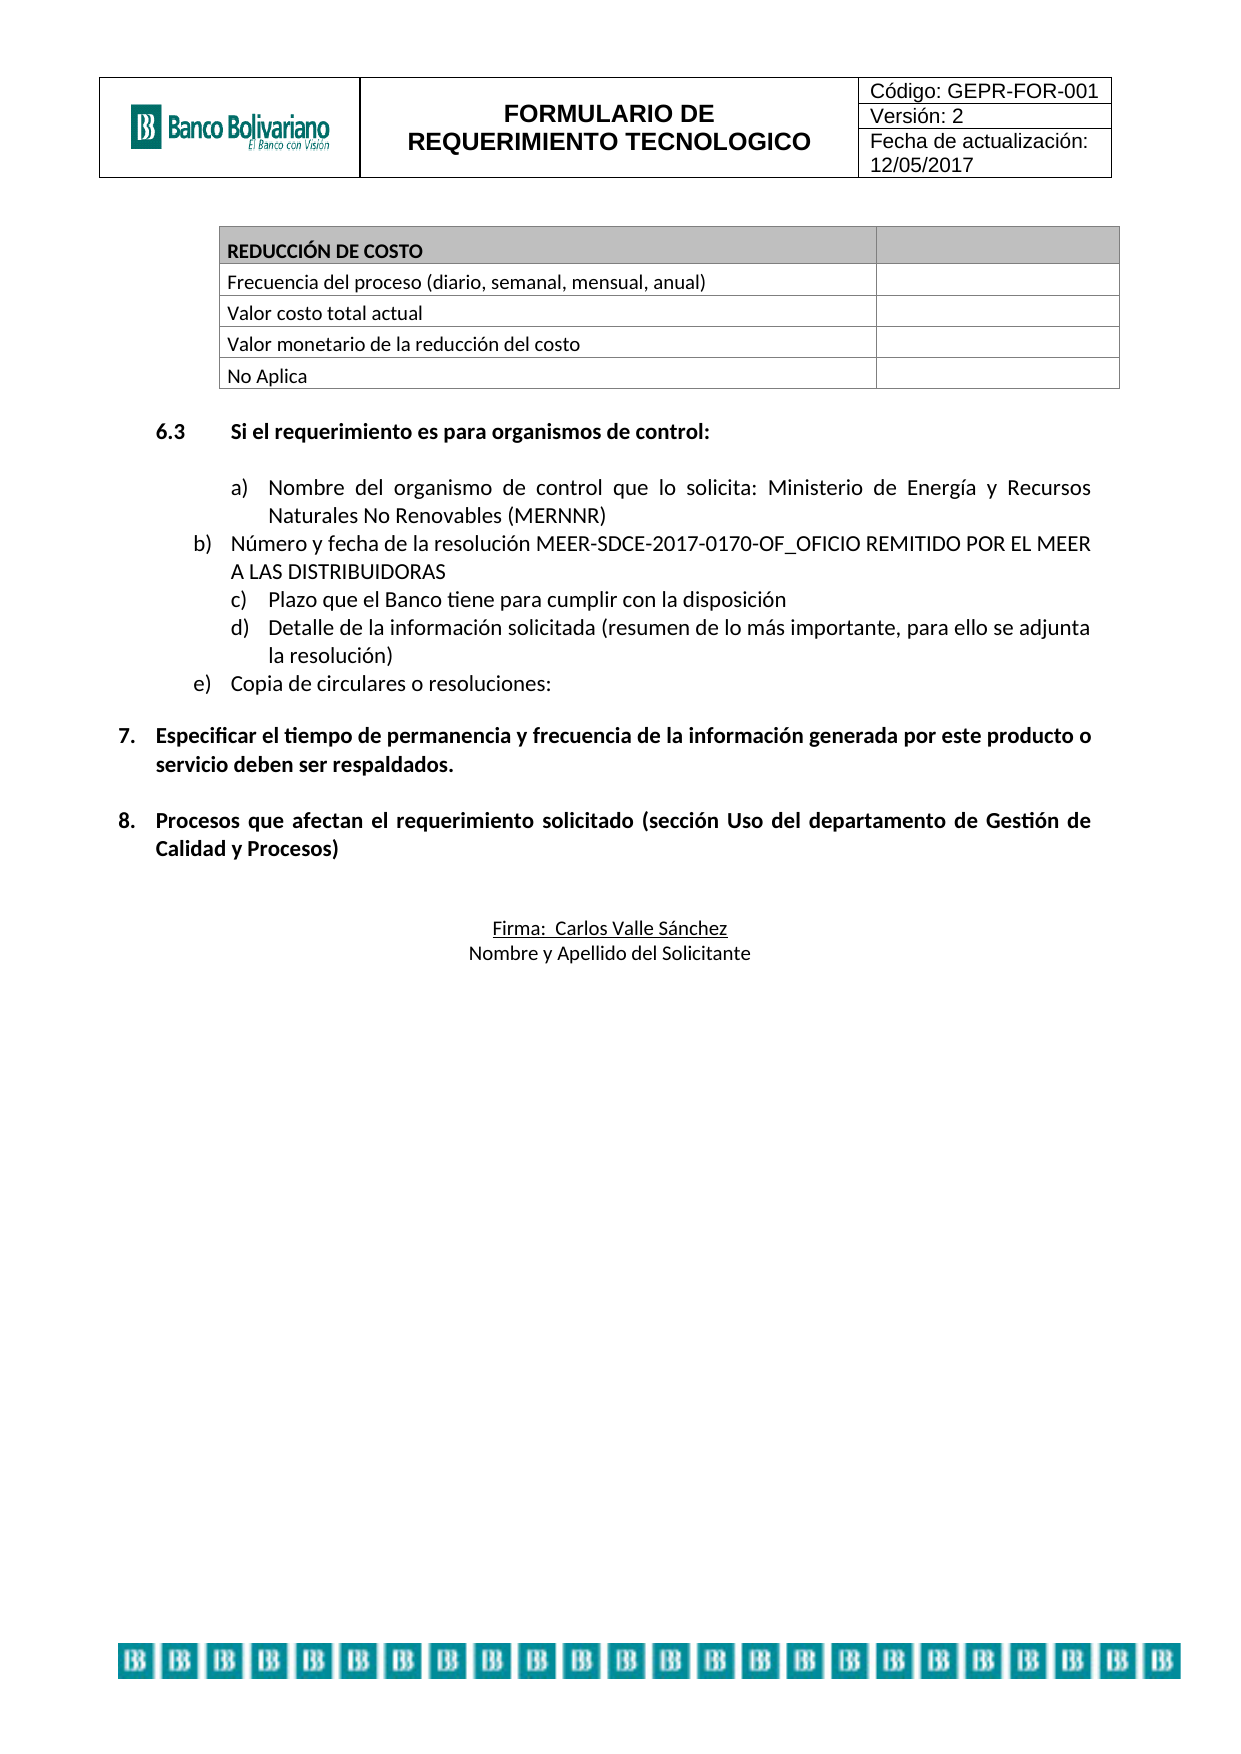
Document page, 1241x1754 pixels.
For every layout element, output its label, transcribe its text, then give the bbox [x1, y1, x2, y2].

table_cell [877, 327, 1119, 357]
list Plazo que el Banco tiene para cumplir con la disposición [231, 586, 1092, 613]
text Nombre y Apellido del Solicitante [127, 941, 1092, 966]
text Firma: Carlos Valle Sánchez [127, 915, 1092, 941]
table_header REDUCCIÓN DE COSTO [220, 227, 876, 263]
list Copia de circulares o resoluciones: [193, 669, 1092, 698]
picture [118, 1643, 1181, 1679]
list Número y fecha de la resolución MEER-SDCE-2017-0170-OF_OFICIO REMITIDO POR EL MEER A LAS DISTRIBUIDORAS [193, 529, 1092, 586]
table_cell No Aplica [220, 358, 876, 388]
list Detalle de la información solicitada (resumen de lo más importante, para ello se adjunta la resolución) [231, 613, 1092, 669]
table_cell [877, 296, 1119, 326]
table_cell Frecuencia del proceso (diario, semanal, mensual, anual) [220, 264, 876, 294]
list Si el requerimiento es para organismos de control: [156, 417, 1092, 445]
table_cell [877, 358, 1119, 388]
table_cell [877, 264, 1119, 294]
list Nombre del organismo de control que lo solicita: Ministerio de Energía y Recursos Naturales No Renovables (MERNNR) [231, 473, 1092, 529]
table_cell Valor monetario de la reducción del costo [220, 327, 876, 357]
table_cell Valor costo total actual [220, 296, 876, 326]
list Procesos que afectan el requerimiento solicitado (sección Uso del departamento de Gestión de Calidad y Procesos) [118, 806, 1092, 862]
picture [123, 96, 336, 158]
table_header [877, 227, 1119, 263]
list Especificar el tiempo de permanencia y frecuencia de la información generada por este producto o servicio deben ser respaldados. [118, 722, 1092, 778]
